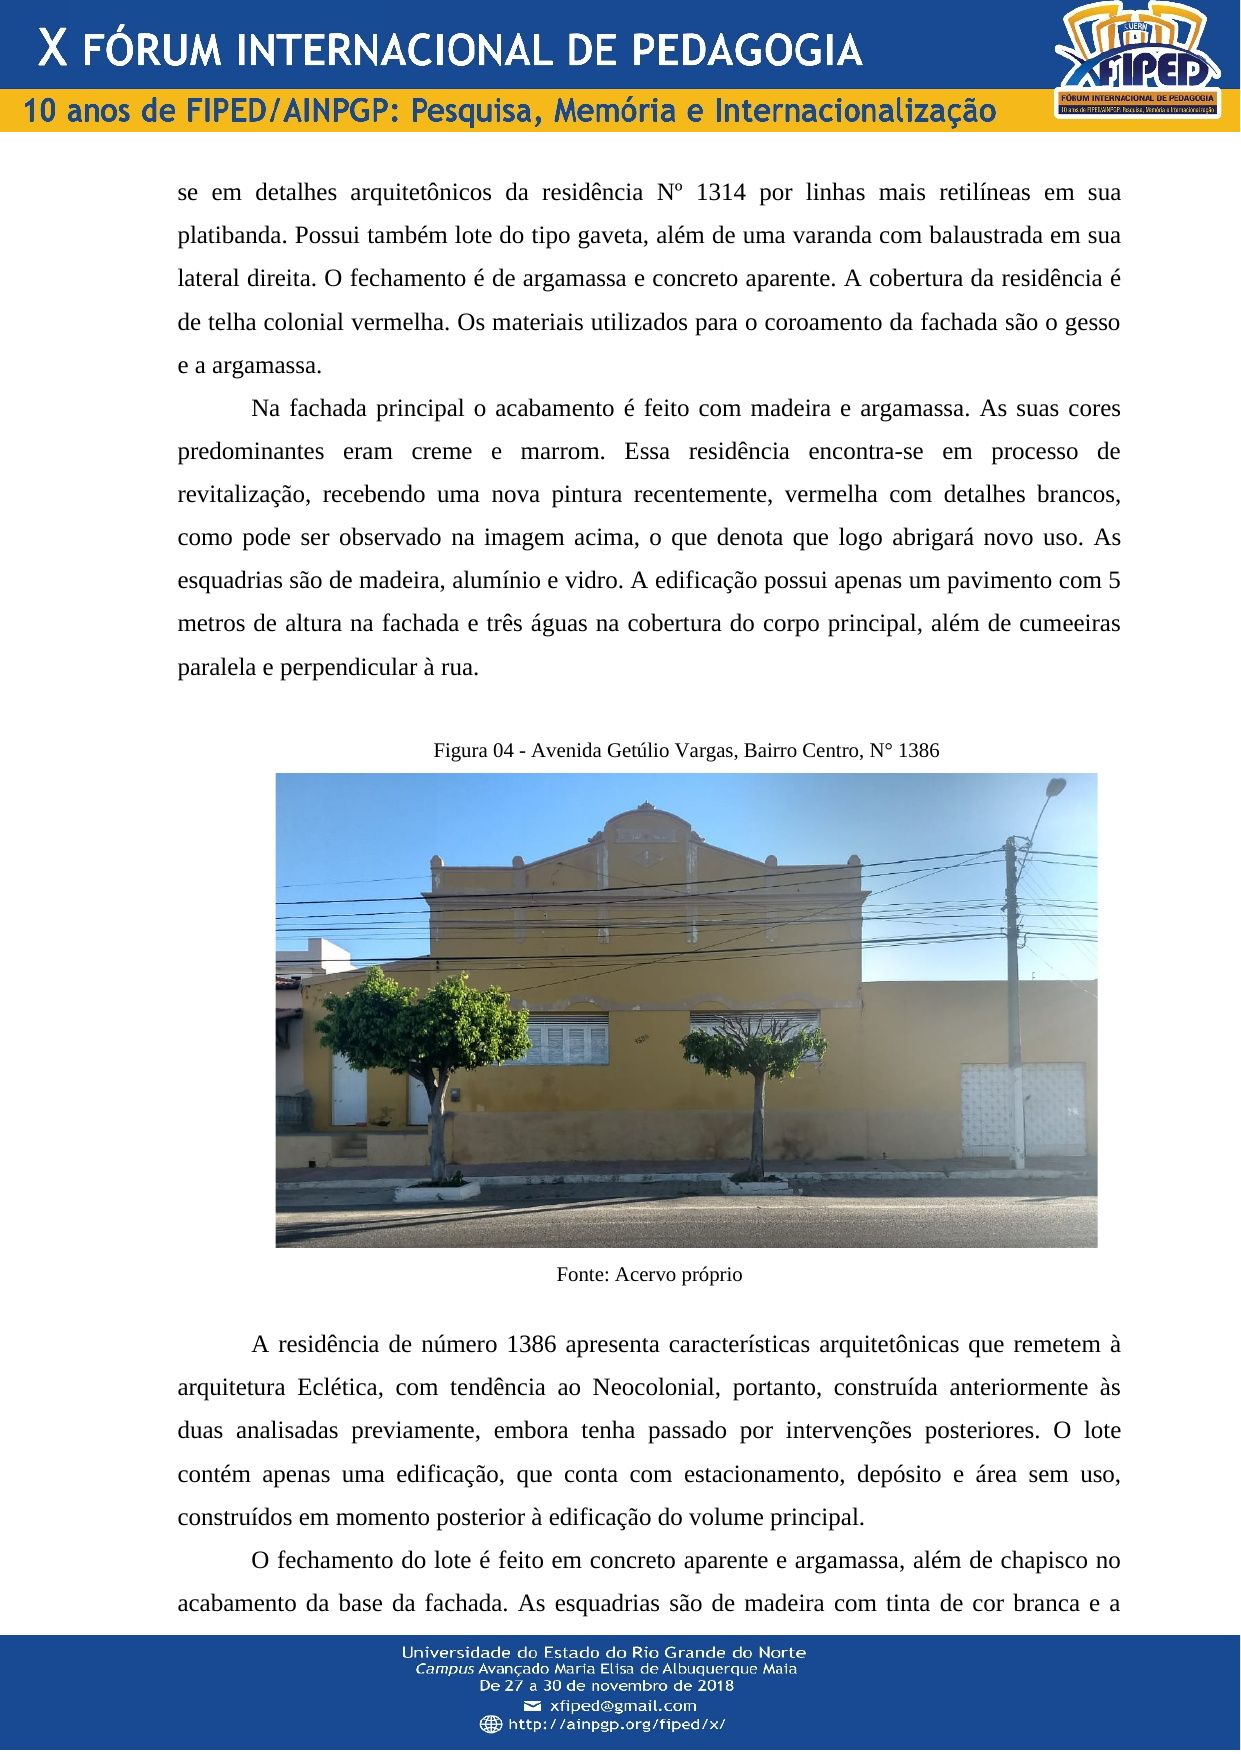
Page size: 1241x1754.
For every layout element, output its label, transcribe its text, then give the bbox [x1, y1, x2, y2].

picture [275, 773, 1098, 1248]
picture [0, 0, 1241, 132]
text Fonte: Acervo próprio [177, 1262, 1122, 1286]
picture [0, 1635, 1241, 1750]
text A residência de número 1386 apresenta características arquitetônicas que remetem à arquitetura Eclética, com tendência ao Neocolonial, portanto, construída anteriormente às duas analisadas previamente, embora tenha passado por intervenções posteriores. O lote contém apenas uma edificação, que conta com estacionamento, depósito e área sem uso, construídos em momento posterior à edificação do volume principal. [177, 1329, 1122, 1531]
text Na fachada principal o acabamento é feito com madeira e argamassa. As suas cores predominantes eram creme e marrom. Essa residência encontra-se em processo de revitalização, recebendo uma nova pintura recentemente, vermelha com detalhes brancos, como pode ser observado na imagem acima, o que denota que logo abrigará novo uso. As esquadrias são de madeira, alumínio e vidro. A edificação possui apenas um pavimento com 5 metros de altura na fachada e três águas na cobertura do corpo principal, além de cumeeiras paralela e perpendicular à rua. [177, 393, 1122, 680]
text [177, 1545, 1122, 1617]
text Figura 04 - Avenida Getúlio Vargas, Bairro Centro, N° 1386 [177, 738, 1122, 762]
